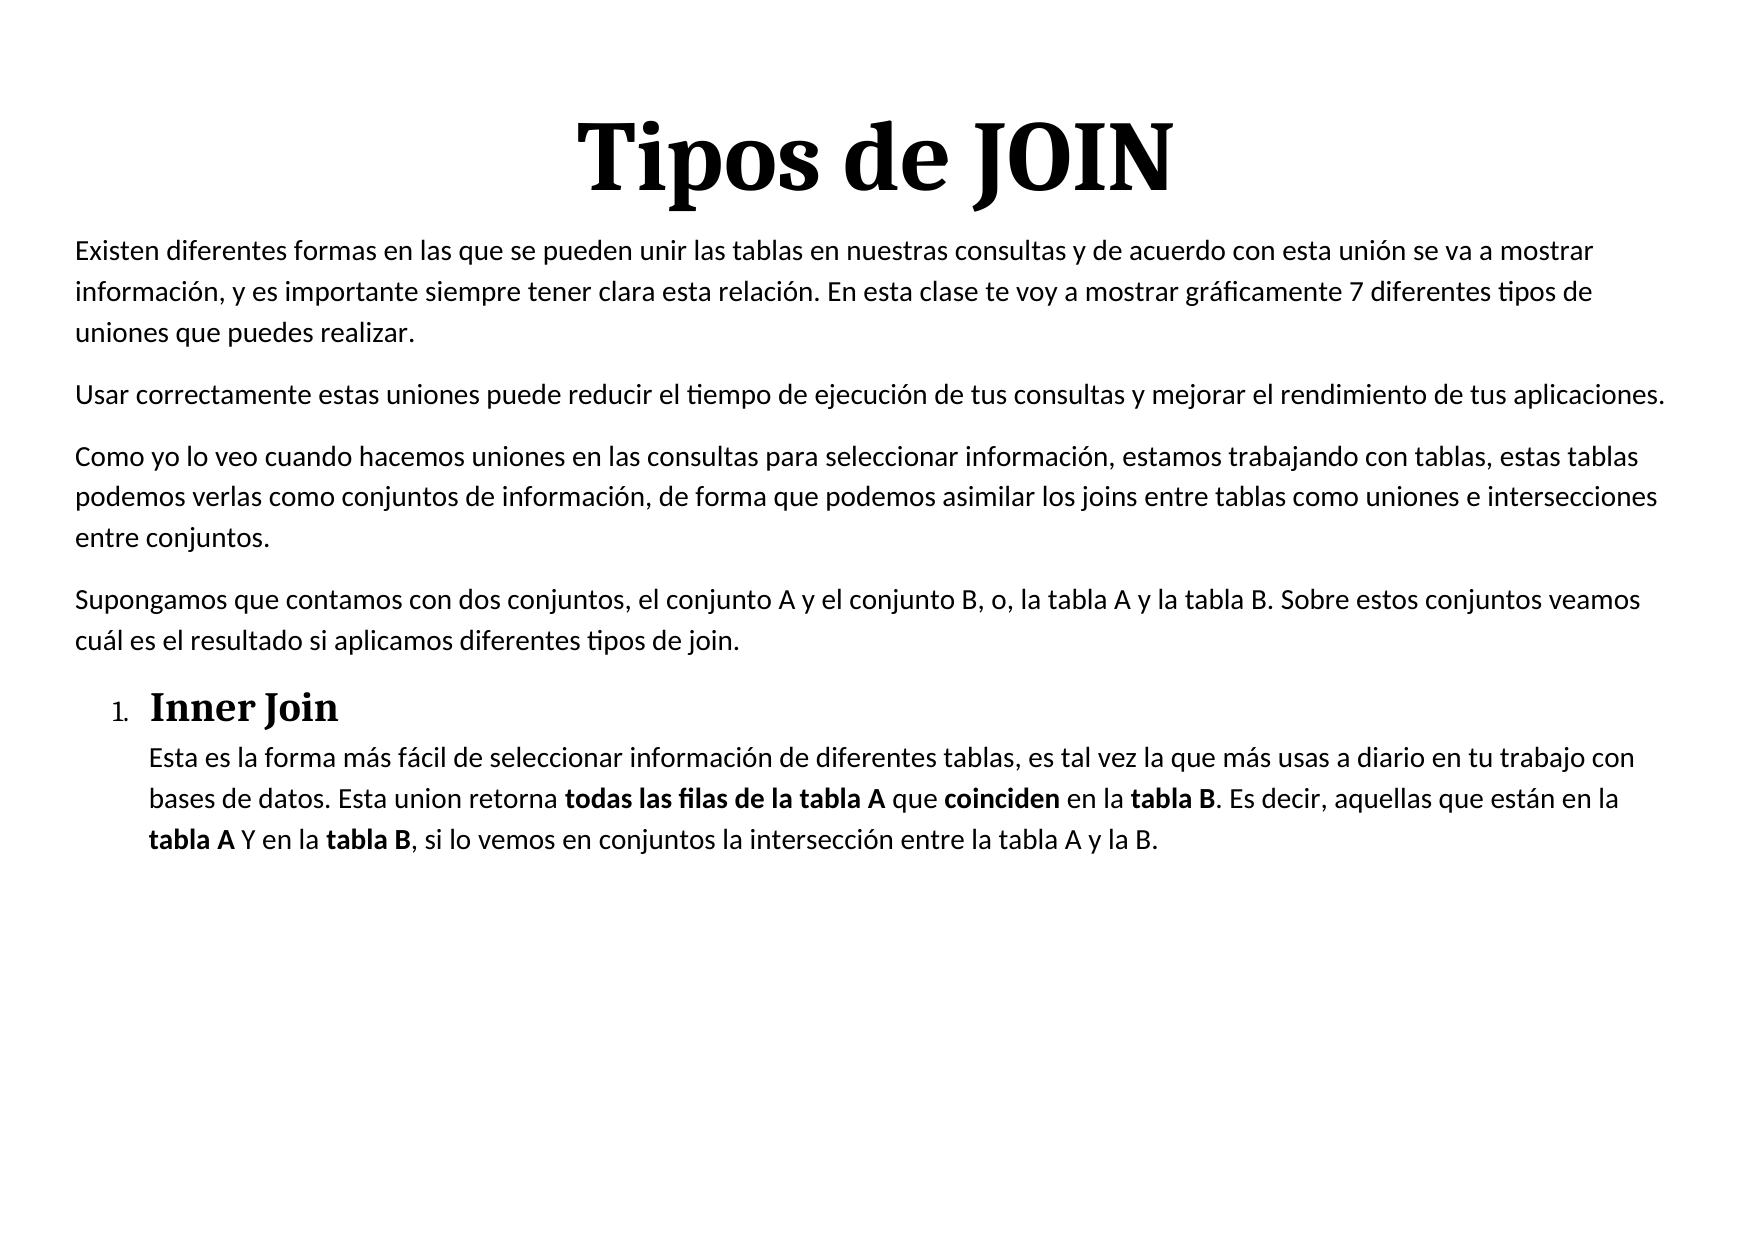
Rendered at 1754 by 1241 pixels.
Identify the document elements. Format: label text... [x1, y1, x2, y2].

text Como yo lo veo cuando hacemos uniones en las consultas para seleccionar información, estamos trabajando con tablas, estas tablas podemos verlas como conjuntos de información, de forma que podemos asimilar los joins entre tablas como uniones e intersecciones entre conjuntos. [75, 438, 1679, 555]
text Esta es la forma más fácil de seleccionar información de diferentes tablas, es tal vez la que más usas a diario en tu trabajo con bases de datos. Esta union retorna todas las filas de la tabla A que coinciden en la tabla B. Es decir, aquellas que están en la tabla A Y en la tabla B, si lo vemos en conjuntos la intersección entre la tabla A y la B. [149, 739, 1679, 857]
text Supongamos que contamos con dos conjuntos, el conjunto A y el conjunto B, o, la tabla A y la tabla B. Sobre estos conjuntos veamos cuál es el resultado si aplicamos diferentes tipos de join. [75, 581, 1679, 658]
text Usar correctamente estas uniones puede reducir el tiempo de ejecución de tus consultas y mejorar el rendimiento de tus aplicaciones. [75, 376, 1679, 411]
text Existen diferentes formas en las que se pueden unir las tablas en nuestras consultas y de acuerdo con esta unión se va a mostrar información, y es importante siempre tener clara esta relación. En esta clase te voy a mostrar gráficamente 7 diferentes tipos de uniones que puedes realizar. [75, 232, 1679, 350]
subtitle Inner Join [112, 684, 1679, 732]
subtitle Tipos de JOIN [75, 100, 1679, 215]
